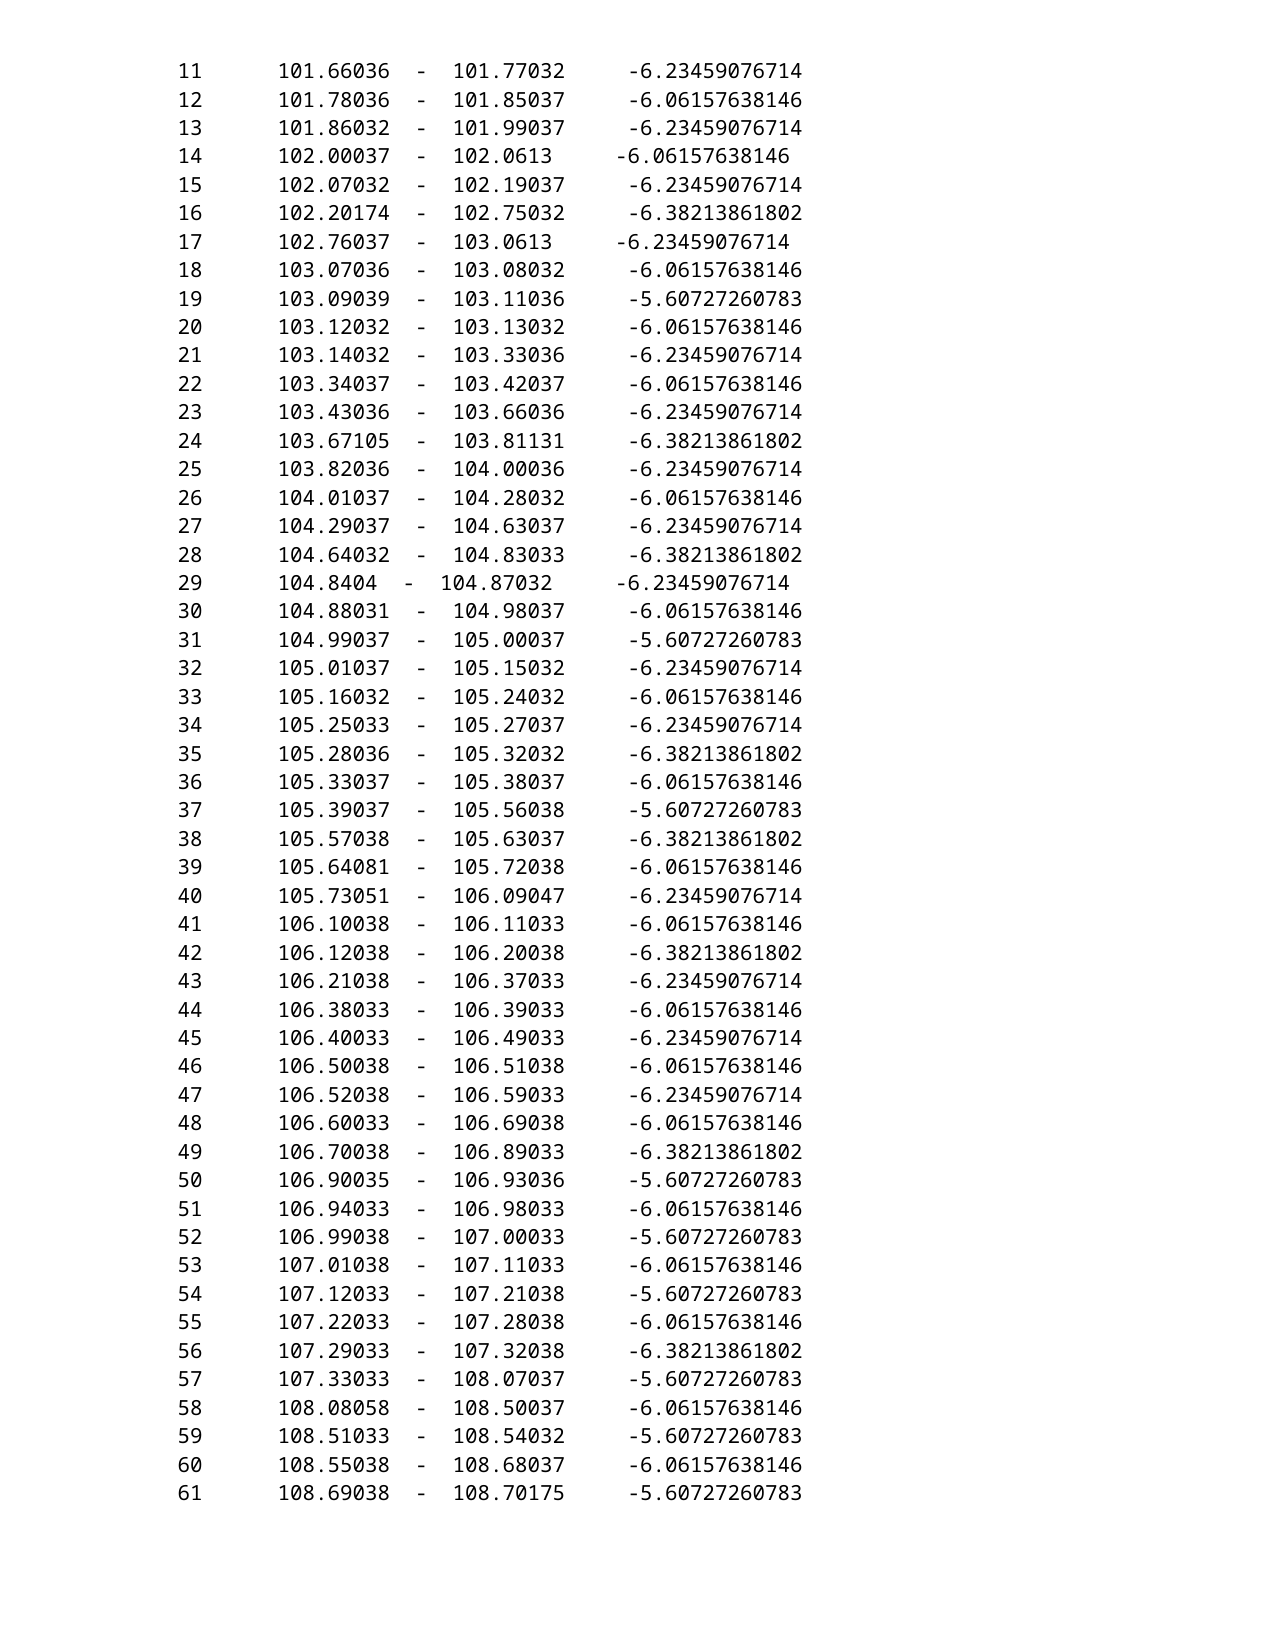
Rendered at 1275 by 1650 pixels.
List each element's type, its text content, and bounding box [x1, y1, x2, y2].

text 12 101.78036 - 101.85037 -6.06157638146 [177, 85, 1098, 113]
text 41 106.10038 - 106.11033 -6.06157638146 [177, 909, 1098, 938]
text 44 106.38033 - 106.39033 -6.06157638146 [177, 995, 1098, 1023]
text 15 102.07032 - 102.19037 -6.23459076714 [177, 170, 1098, 198]
text 25 103.82036 - 104.00036 -6.23459076714 [177, 454, 1098, 483]
text 55 107.22033 - 107.28038 -6.06157638146 [177, 1307, 1098, 1336]
text 40 105.73051 - 106.09047 -6.23459076714 [177, 881, 1098, 909]
text 58 108.08058 - 108.50037 -6.06157638146 [177, 1393, 1098, 1421]
text 49 106.70038 - 106.89033 -6.38213861802 [177, 1137, 1098, 1165]
text 17 102.76037 - 103.0613 -6.23459076714 [177, 227, 1098, 255]
text 54 107.12033 - 107.21038 -5.60727260783 [177, 1279, 1098, 1307]
text 28 104.64032 - 104.83033 -6.38213861802 [177, 540, 1098, 568]
text 31 104.99037 - 105.00037 -5.60727260783 [177, 625, 1098, 653]
text 35 105.28036 - 105.32032 -6.38213861802 [177, 739, 1098, 767]
text 45 106.40033 - 106.49033 -6.23459076714 [177, 1023, 1098, 1052]
text 39 105.64081 - 105.72038 -6.06157638146 [177, 852, 1098, 881]
text 38 105.57038 - 105.63037 -6.38213861802 [177, 824, 1098, 852]
text 20 103.12032 - 103.13032 -6.06157638146 [177, 312, 1098, 341]
text 61 108.69038 - 108.70175 -5.60727260783 [177, 1478, 1098, 1507]
text 33 105.16032 - 105.24032 -6.06157638146 [177, 682, 1098, 710]
text 57 107.33033 - 108.07037 -5.60727260783 [177, 1364, 1098, 1393]
text 24 103.67105 - 103.81131 -6.38213861802 [177, 426, 1098, 454]
text 47 106.52038 - 106.59033 -6.23459076714 [177, 1080, 1098, 1108]
text 56 107.29033 - 107.32038 -6.38213861802 [177, 1336, 1098, 1364]
text 26 104.01037 - 104.28032 -6.06157638146 [177, 483, 1098, 511]
text 18 103.07036 - 103.08032 -6.06157638146 [177, 255, 1098, 284]
text 42 106.12038 - 106.20038 -6.38213861802 [177, 938, 1098, 966]
text 50 106.90035 - 106.93036 -5.60727260783 [177, 1165, 1098, 1194]
text 14 102.00037 - 102.0613 -6.06157638146 [177, 142, 1098, 170]
text 23 103.43036 - 103.66036 -6.23459076714 [177, 397, 1098, 426]
text 16 102.20174 - 102.75032 -6.38213861802 [177, 198, 1098, 227]
text 27 104.29037 - 104.63037 -6.23459076714 [177, 511, 1098, 540]
text 59 108.51033 - 108.54032 -5.60727260783 [177, 1421, 1098, 1450]
text 51 106.94033 - 106.98033 -6.06157638146 [177, 1194, 1098, 1222]
text 37 105.39037 - 105.56038 -5.60727260783 [177, 796, 1098, 824]
text 29 104.8404 - 104.87032 -6.23459076714 [177, 568, 1098, 597]
text 34 105.25033 - 105.27037 -6.23459076714 [177, 710, 1098, 739]
text 30 104.88031 - 104.98037 -6.06157638146 [177, 597, 1098, 625]
text 43 106.21038 - 106.37033 -6.23459076714 [177, 966, 1098, 995]
text 19 103.09039 - 103.11036 -5.60727260783 [177, 284, 1098, 312]
text 53 107.01038 - 107.11033 -6.06157638146 [177, 1251, 1098, 1279]
text 46 106.50038 - 106.51038 -6.06157638146 [177, 1052, 1098, 1080]
text 11 101.66036 - 101.77032 -6.23459076714 [177, 56, 1098, 85]
text 48 106.60033 - 106.69038 -6.06157638146 [177, 1108, 1098, 1137]
text 13 101.86032 - 101.99037 -6.23459076714 [177, 113, 1098, 142]
text 52 106.99038 - 107.00033 -5.60727260783 [177, 1222, 1098, 1251]
text 22 103.34037 - 103.42037 -6.06157638146 [177, 369, 1098, 397]
text 60 108.55038 - 108.68037 -6.06157638146 [177, 1450, 1098, 1478]
text 32 105.01037 - 105.15032 -6.23459076714 [177, 653, 1098, 682]
text 36 105.33037 - 105.38037 -6.06157638146 [177, 767, 1098, 796]
text 21 103.14032 - 103.33036 -6.23459076714 [177, 341, 1098, 369]
